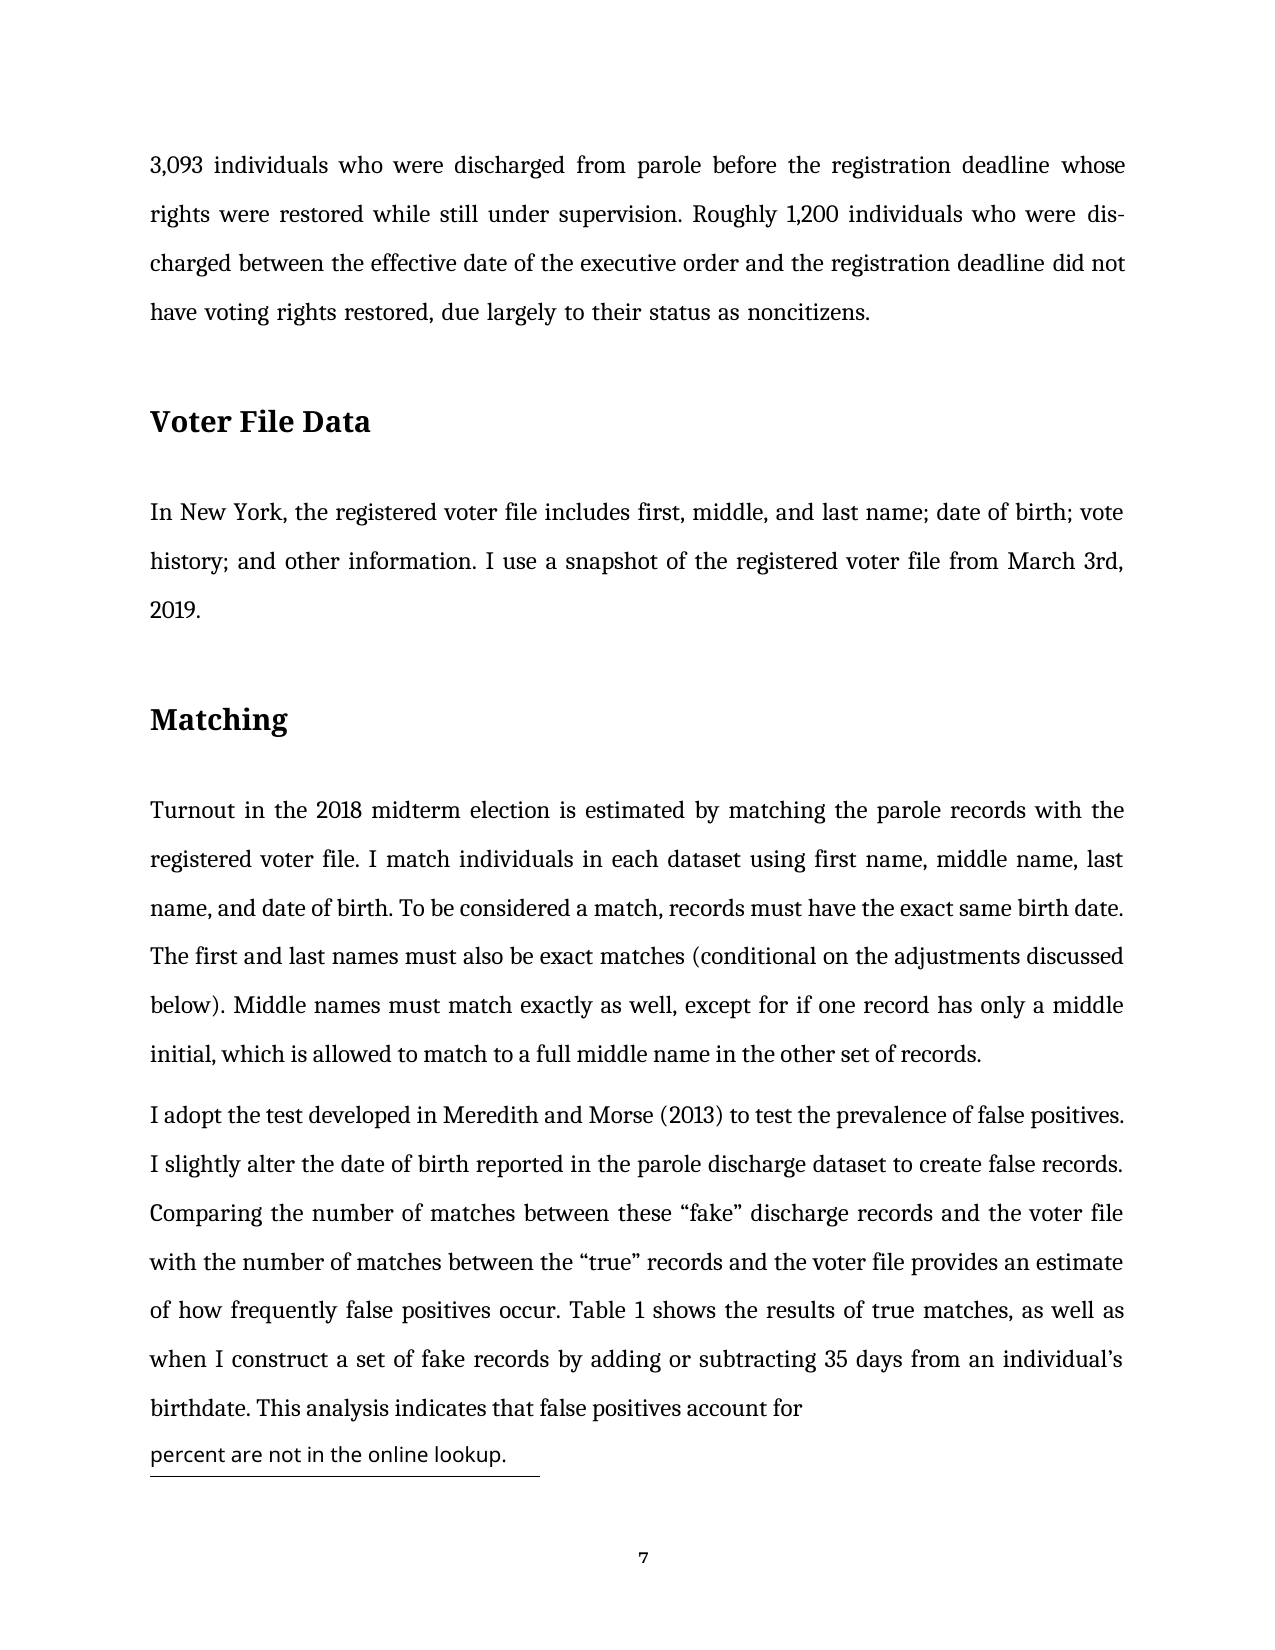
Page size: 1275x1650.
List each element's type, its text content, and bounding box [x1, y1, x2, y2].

text In New York, the registered voter file includes first, middle, and last name; date of birth; vote history; and other information. I use a snapshot of the registered voter file from March 3rd, 2019. [150, 498, 1125, 624]
text I adopt the test developed in Meredith and Morse (2013) to test the prevalence of false positives. I slightly alter the date of birth reported in the parole discharge dataset to create false records. Comparing the number of matches between these “fake” discharge records and the voter file with the number of matches between the “true” records and the voter file provides an estimate of how frequently false positives occur. Table 1 shows the results of true matches, as well as when I construct a set of fake records by adding or subtracting 35 days from an individual’s birthdate. This analysis indicates that false positives account for [150, 1101, 1125, 1423]
text 3,093 individuals who were discharged from parole before the registration deadline whose rights were restored while still under supervision. Roughly 1,200 individuals who were dis- charged between the effective date of the executive order and the registration deadline did not have voting rights restored, due largely to their status as noncitizens. [150, 151, 1125, 326]
subtitle Matching [150, 699, 1271, 738]
subtitle Voter File Data [150, 401, 1271, 441]
text Turnout in the 2018 midterm election is estimated by matching the parole records with the registered voter file. I match individuals in each dataset using first name, middle name, last name, and date of birth. To be considered a match, records must have the exact same birth date. The first and last names must also be exact matches (conditional on the adjustments discussed below). Middle names must match exactly as well, except for if one record has only a middle initial, which is allowed to match to a full middle name in the other set of records. [150, 796, 1125, 1069]
text percent are not in the online lookup. [150, 1443, 1271, 1467]
